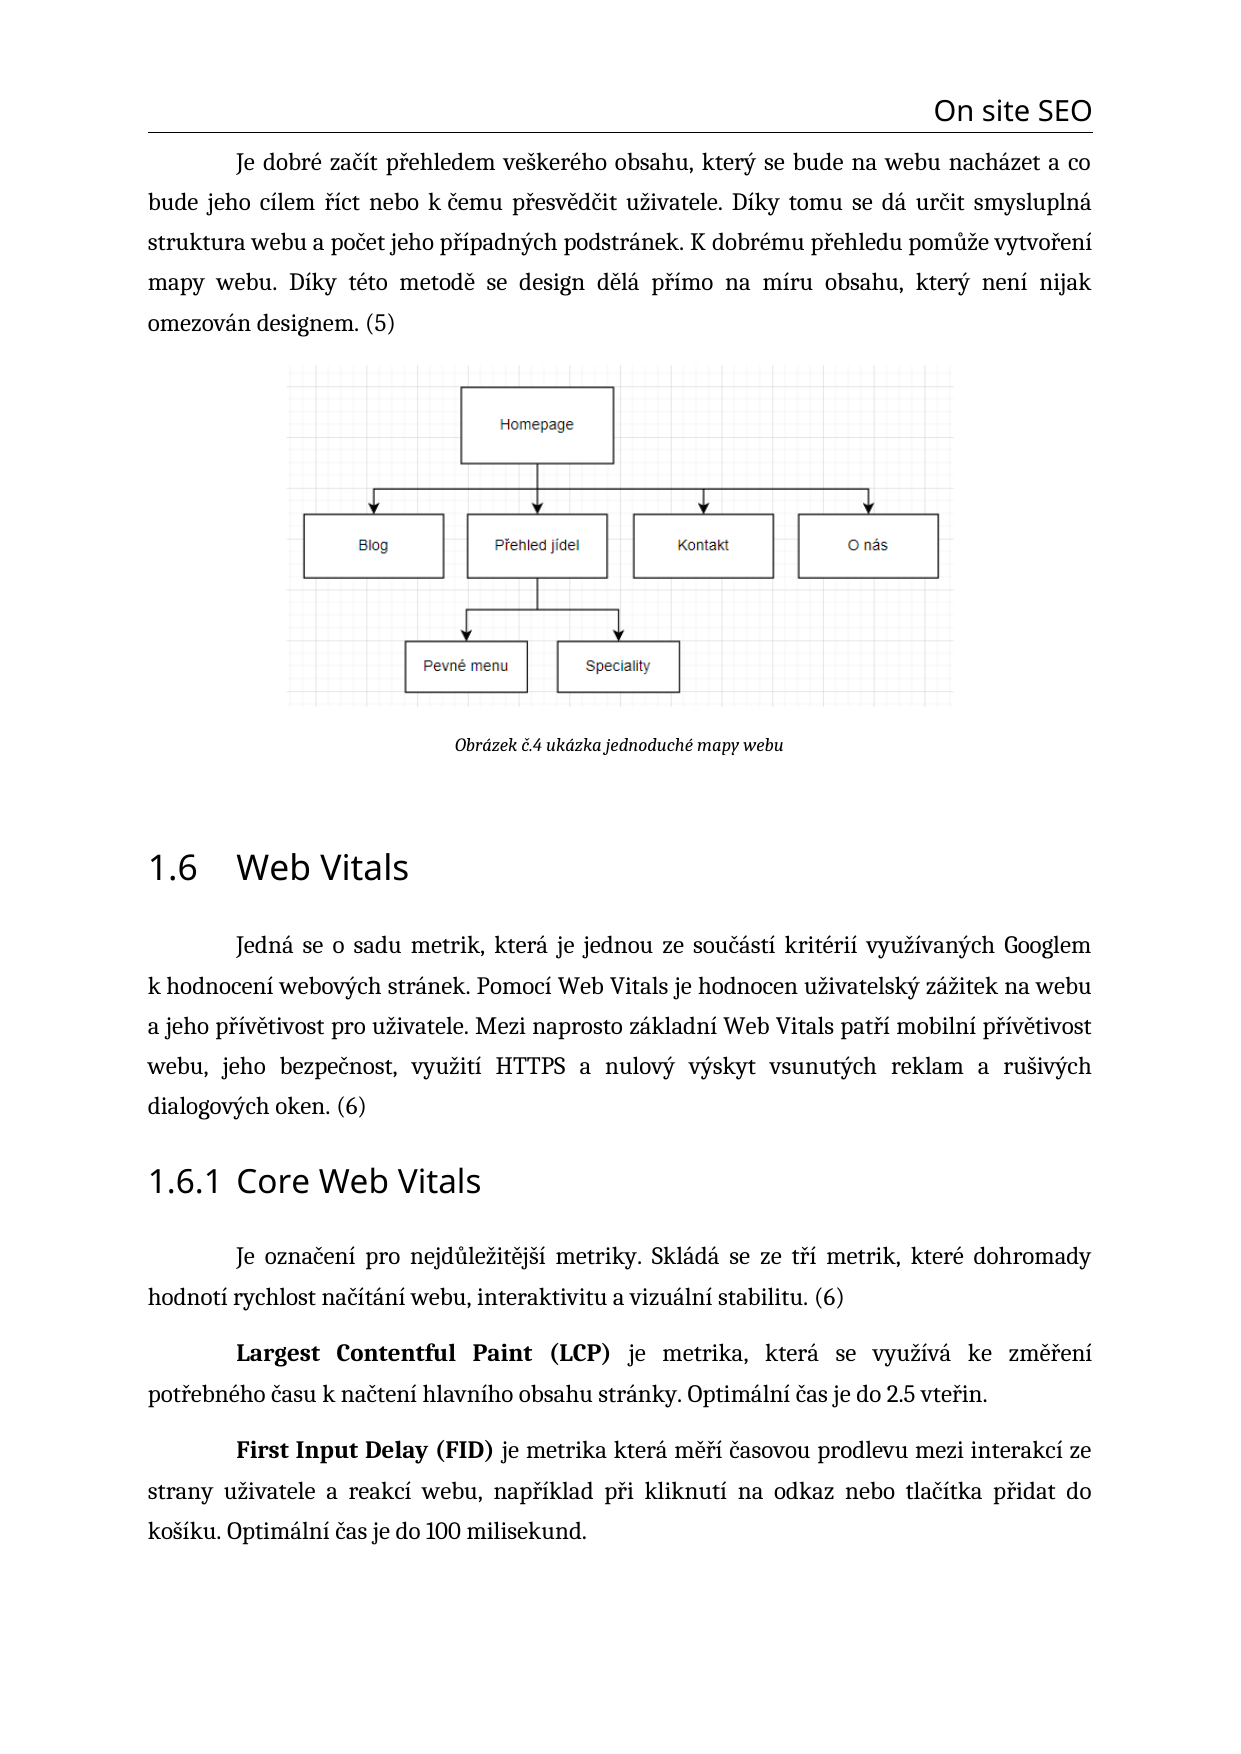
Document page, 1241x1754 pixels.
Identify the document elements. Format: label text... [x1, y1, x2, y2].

subtitle Core Web Vitals [148, 1157, 1093, 1203]
subtitle Web Vitals [148, 842, 1093, 891]
text First Input Delay (FID) je metrika která měří časovou prodlevu mezi interakcí ze strany uživatele a reakcí webu, například při kliknutí na odkaz nebo tlačítka přidat do košíku. Optimální čas je do 100 milisekund. [148, 1436, 1093, 1546]
picture [286, 365, 954, 707]
text Obrázek č.4 ukázka jednoduché mapy webu [148, 735, 1093, 756]
text Je označení pro nejdůležitější metriky. Skládá se ze tří metrik, které dohromady hodnotí rychlost načítání webu, interaktivitu a vizuální stabilitu. [148, 1242, 1093, 1311]
text Jedná se o sadu metrik, která je jednou ze součástí kritérií využívaných Googlem k hodnocení webových stránek. Pomocí Web Vitals je hodnocen uživatelský zážitek na webu a jeho přívětivost pro uživatele. Mezi naprosto základní Web Vitals patří mobilní přívětivost webu, jeho bezpečnost, využití HTTPS a nulový výskyt vsunutých reklam a rušivých dialogových oken. [148, 931, 1093, 1121]
text Largest Contentful Paint (LCP) je metrika, která se využívá ke změření potřebného času k načtení hlavního obsahu stránky. Optimální čas je do 2.5 vteřin. [148, 1339, 1093, 1408]
